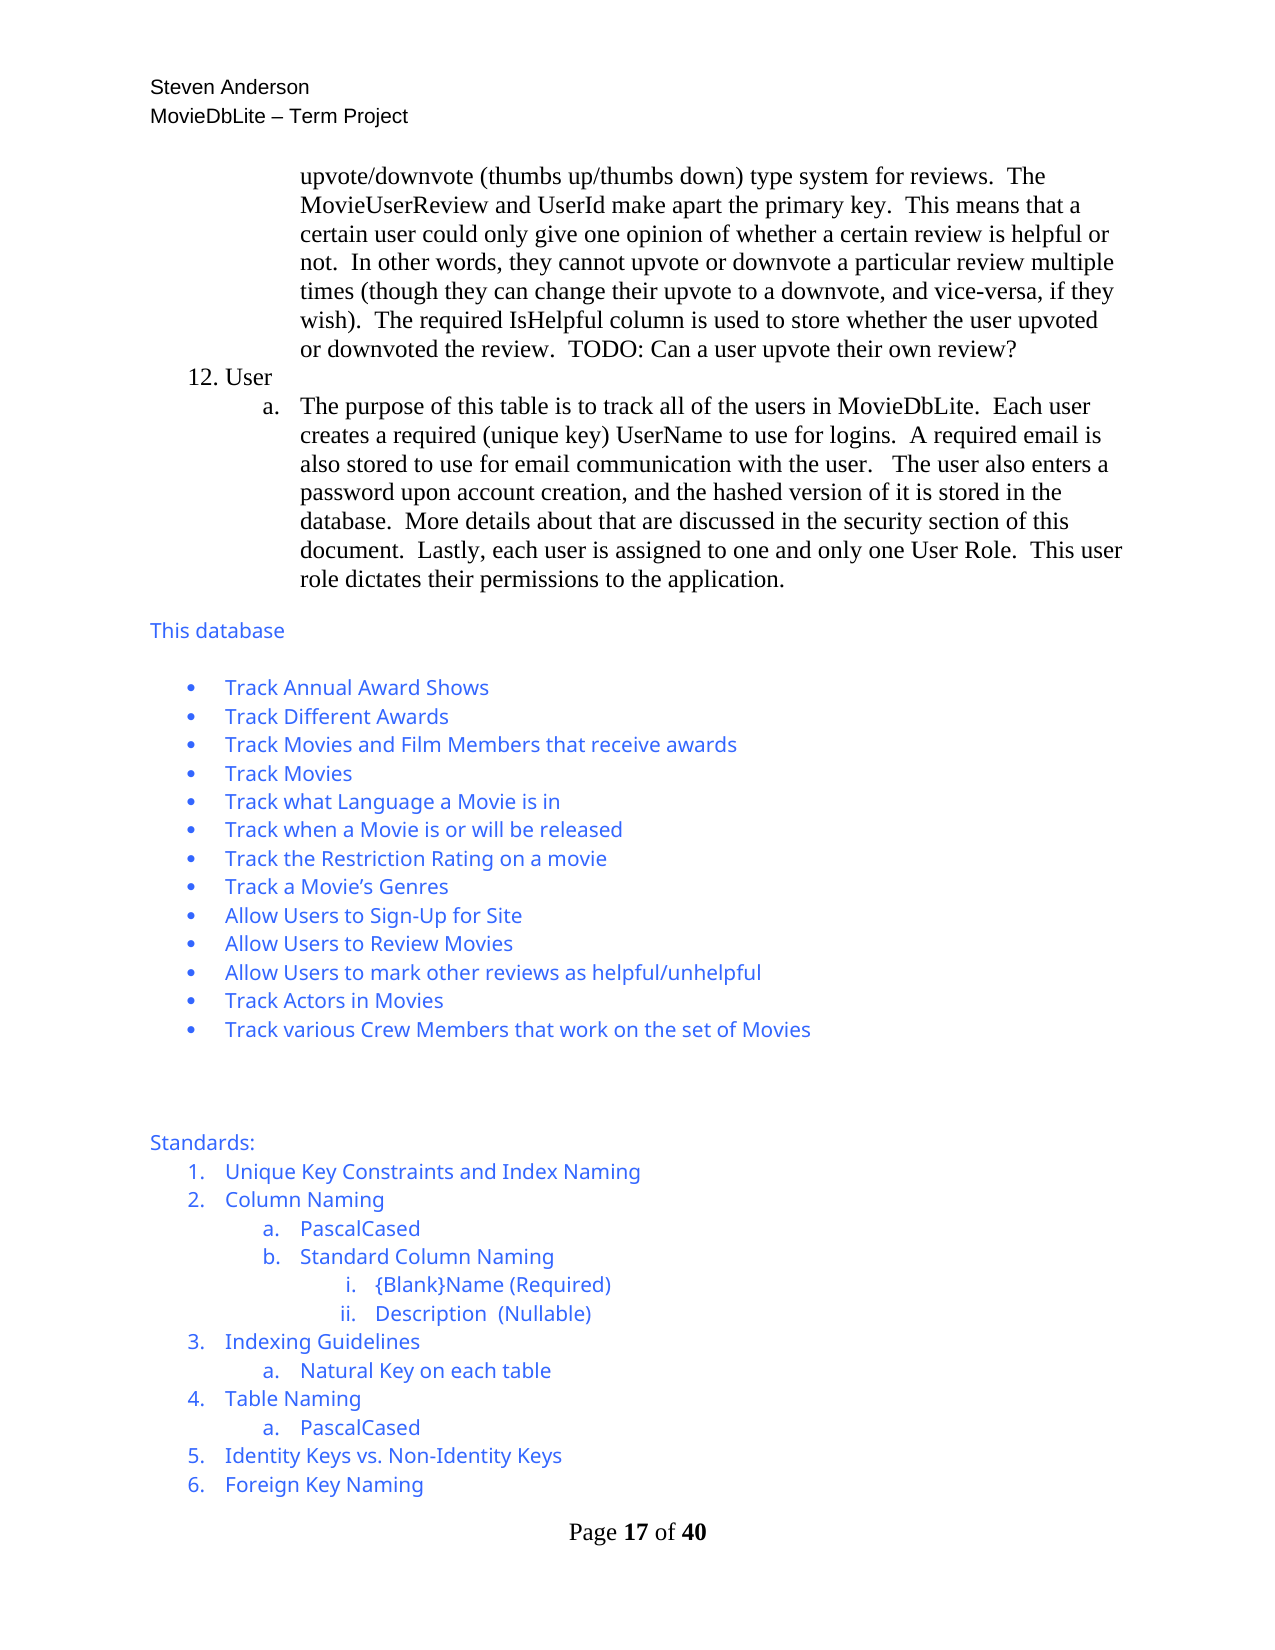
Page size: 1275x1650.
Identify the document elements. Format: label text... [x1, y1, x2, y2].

list User [187, 362, 1125, 391]
list Track Movies [187, 759, 1125, 787]
list Allow Users to mark other reviews as helpful/unhelpful [187, 958, 1125, 986]
list Column Naming [187, 1185, 1125, 1214]
list Table Naming [187, 1384, 1125, 1413]
list Track various Crew Members that work on the set of Movies [187, 1015, 1125, 1043]
list Track when a Movie is or will be released [187, 816, 1125, 844]
list Track Actors in Movies [187, 986, 1125, 1015]
list Indexing Guidelines [187, 1327, 1125, 1356]
list Standard Column Naming [262, 1242, 1125, 1271]
list Track the Restriction Rating on a movie [187, 844, 1125, 872]
list Allow Users to Review Movies [187, 929, 1125, 958]
list Track what Language a Movie is in [187, 787, 1125, 816]
list Track Movies and Film Members that receive awards [187, 730, 1125, 759]
list Identity Keys vs. Non-Identity Keys [187, 1441, 1125, 1470]
text This database [150, 617, 1125, 645]
list Description (Nullable) [356, 1299, 1125, 1327]
list Natural Key on each table [262, 1356, 1125, 1384]
list Foreign Key Naming [187, 1470, 1125, 1498]
list Track Different Awards [187, 702, 1125, 730]
list Allow Users to Sign-Up for Site [187, 901, 1125, 929]
list PascalCased [262, 1413, 1125, 1441]
text Standards: [150, 1128, 1125, 1157]
list Track a Movie’s Genres [187, 872, 1125, 901]
list Unique Key Constraints and Index Naming [187, 1157, 1125, 1185]
list Track Annual Award Shows [187, 673, 1125, 702]
list {Blank}Name (Required) [356, 1271, 1125, 1299]
list PascalCased [262, 1214, 1125, 1242]
